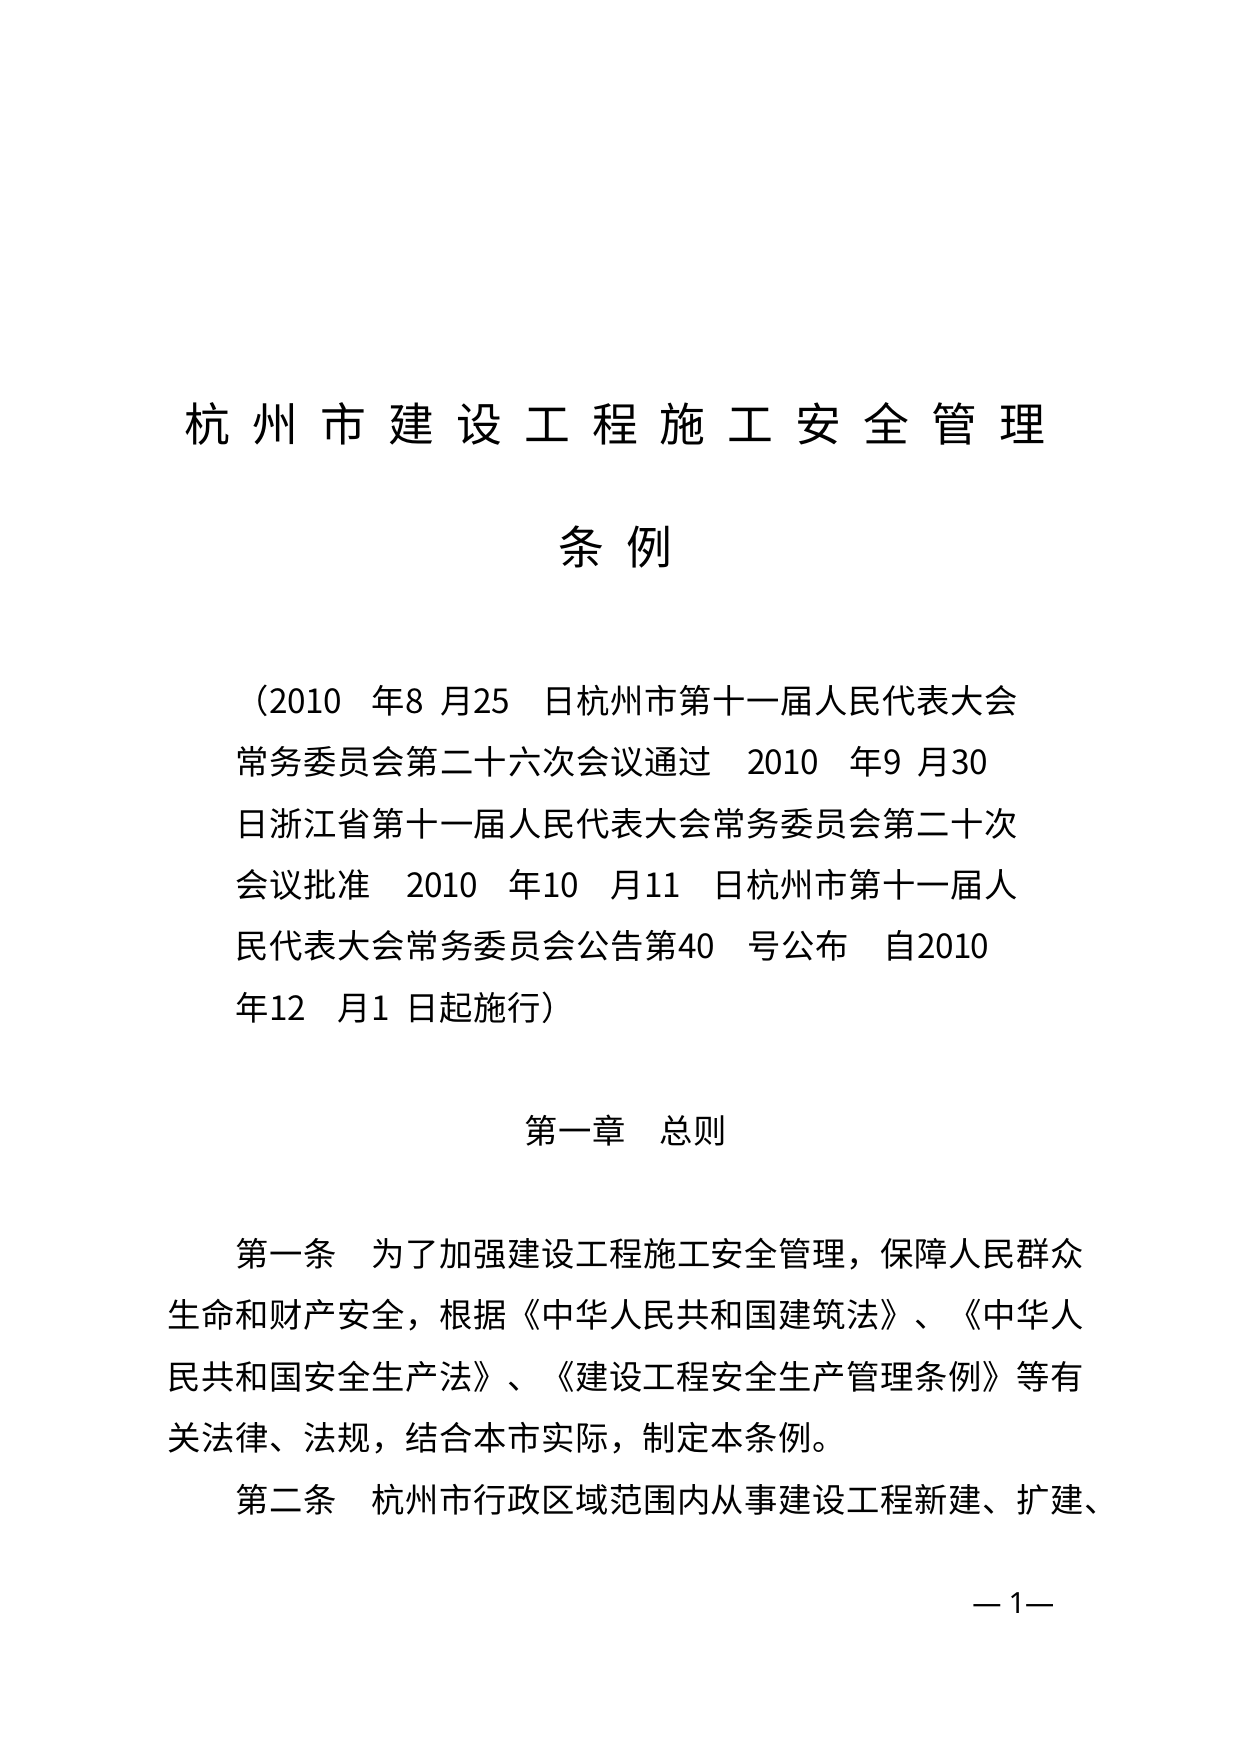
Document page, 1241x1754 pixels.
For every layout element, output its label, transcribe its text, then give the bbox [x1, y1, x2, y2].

text 杭州市建设工程施工安全管理条例 [168, 361, 1084, 606]
text （2010年8月25日杭州市第十一届人民代表大会常务委员会第二十六次会议通过 2010年9月30日浙江省第十一届人民代表大会常务委员会第二十次会议批准 2010年10月11日杭州市第十一届人民代表大会常务委员会公告第40号公布 自2010年12月1日起施行） [233, 668, 1019, 1037]
text 第一条 为了加强建设工程施工安全管理，保障人民群众生命和财产安全，根据《中华人民共和国建筑法》、《中华人民共和国安全生产法》、《建设工程安全生产管理条例》等有关法律、法规，结合本市实际，制定本条例。 [168, 1221, 1084, 1467]
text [168, 1467, 1084, 1528]
text 第一章 总则 [168, 1098, 1084, 1159]
